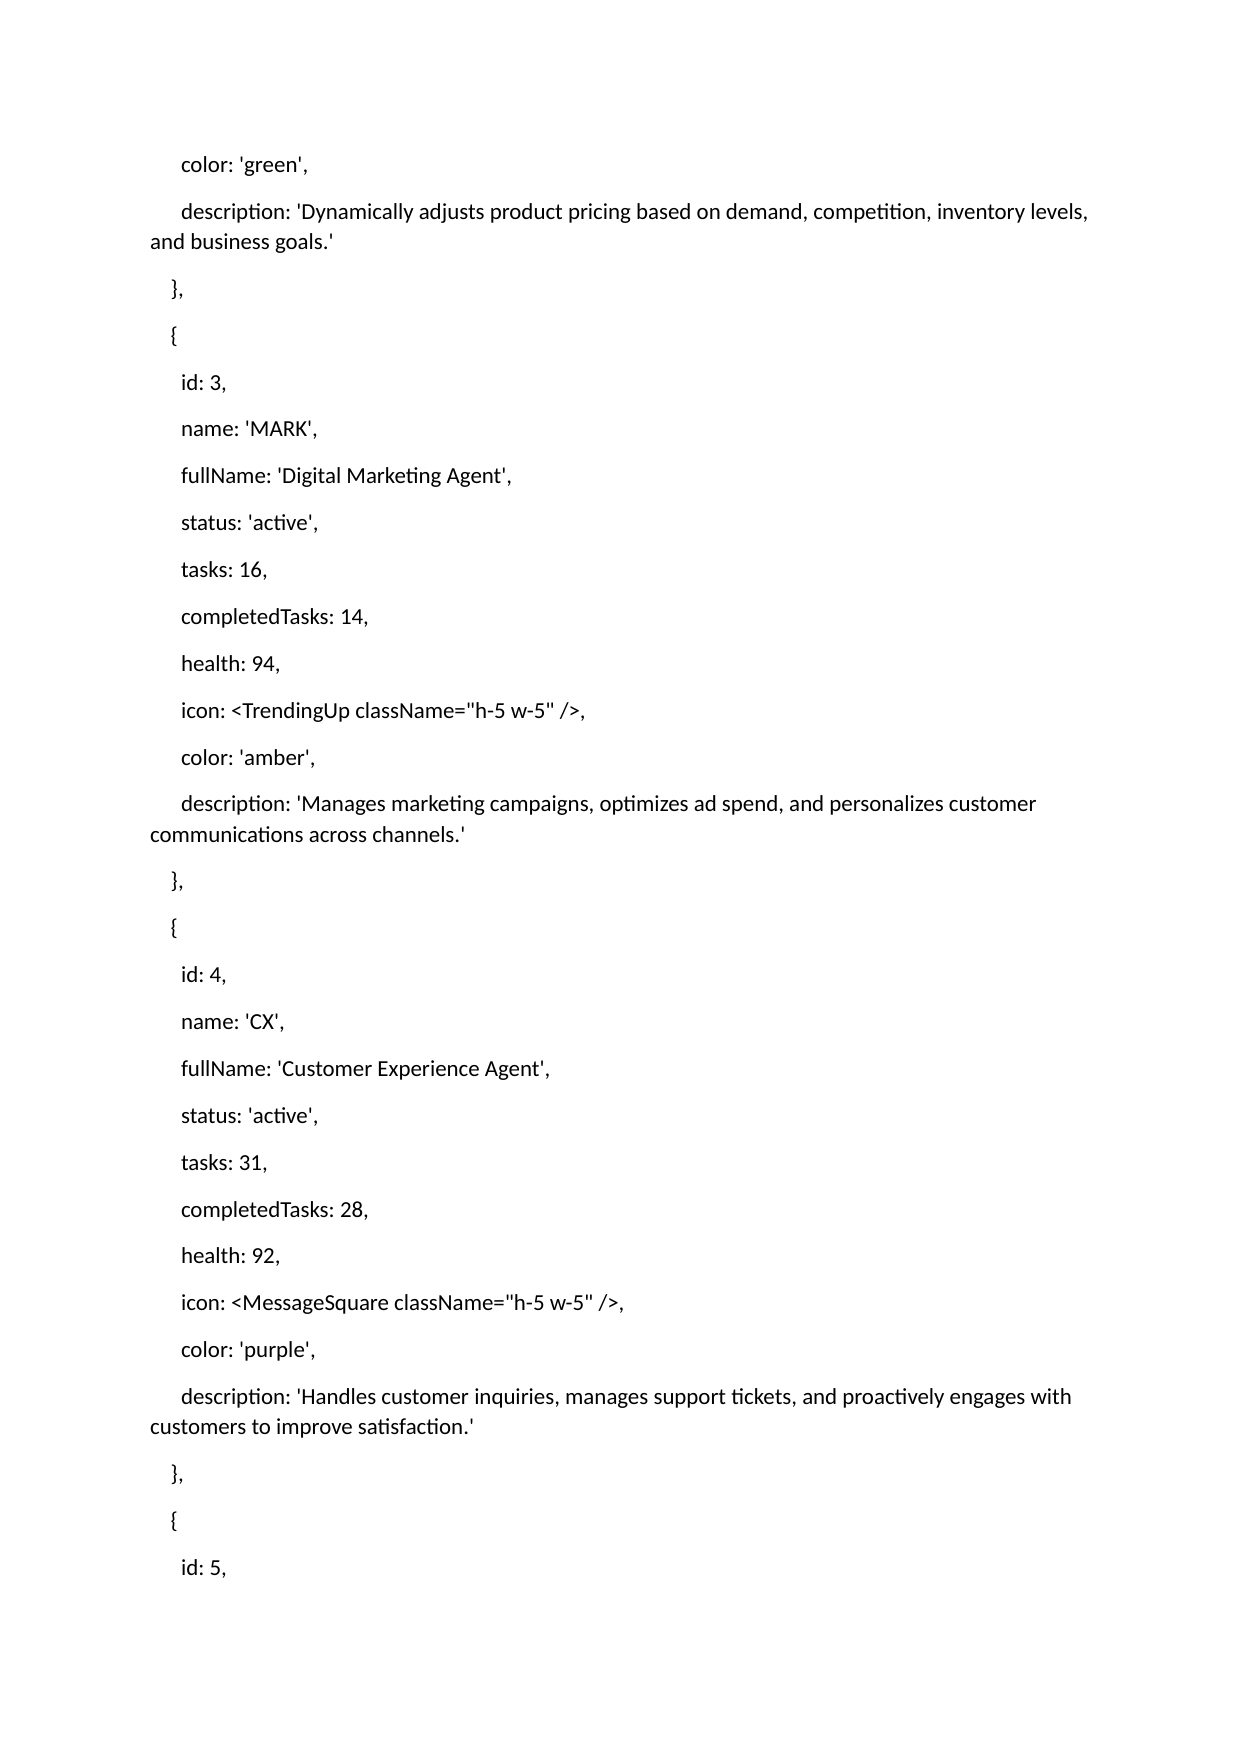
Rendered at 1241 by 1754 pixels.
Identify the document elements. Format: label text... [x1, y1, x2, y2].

text id: 3, [150, 368, 1090, 396]
text id: 5, [150, 1553, 1090, 1581]
text { [150, 913, 1090, 942]
text name: 'MARK', [150, 414, 1090, 443]
text description: 'Dynamically adjusts product pricing based on demand, competition, inventory levels, and business goals.' [150, 197, 1090, 255]
text }, [150, 867, 1090, 895]
text health: 92, [150, 1242, 1090, 1270]
text }, [150, 1459, 1090, 1487]
text icon: <MessageSquare className="h-5 w-5" />, [150, 1288, 1090, 1317]
text { [150, 1506, 1090, 1534]
text fullName: 'Customer Experience Agent', [150, 1054, 1090, 1082]
text }, [150, 274, 1090, 302]
text color: 'green', [150, 150, 1090, 178]
text color: 'amber', [150, 743, 1090, 771]
text fullName: 'Digital Marketing Agent', [150, 461, 1090, 489]
text completedTasks: 28, [150, 1195, 1090, 1223]
text status: 'active', [150, 1101, 1090, 1129]
text description: 'Handles customer inquiries, manages support tickets, and proactively engages with customers to improve satisfaction.' [150, 1382, 1090, 1441]
text icon: <TrendingUp className="h-5 w-5" />, [150, 696, 1090, 724]
text name: 'CX', [150, 1007, 1090, 1035]
text health: 94, [150, 649, 1090, 677]
text tasks: 31, [150, 1148, 1090, 1176]
text id: 4, [150, 960, 1090, 988]
text completedTasks: 14, [150, 602, 1090, 630]
text { [150, 321, 1090, 349]
text tasks: 16, [150, 555, 1090, 583]
text description: 'Manages marketing campaigns, optimizes ad spend, and personalizes customer communications across channels.' [150, 789, 1090, 848]
text status: 'active', [150, 508, 1090, 536]
text color: 'purple', [150, 1335, 1090, 1363]
